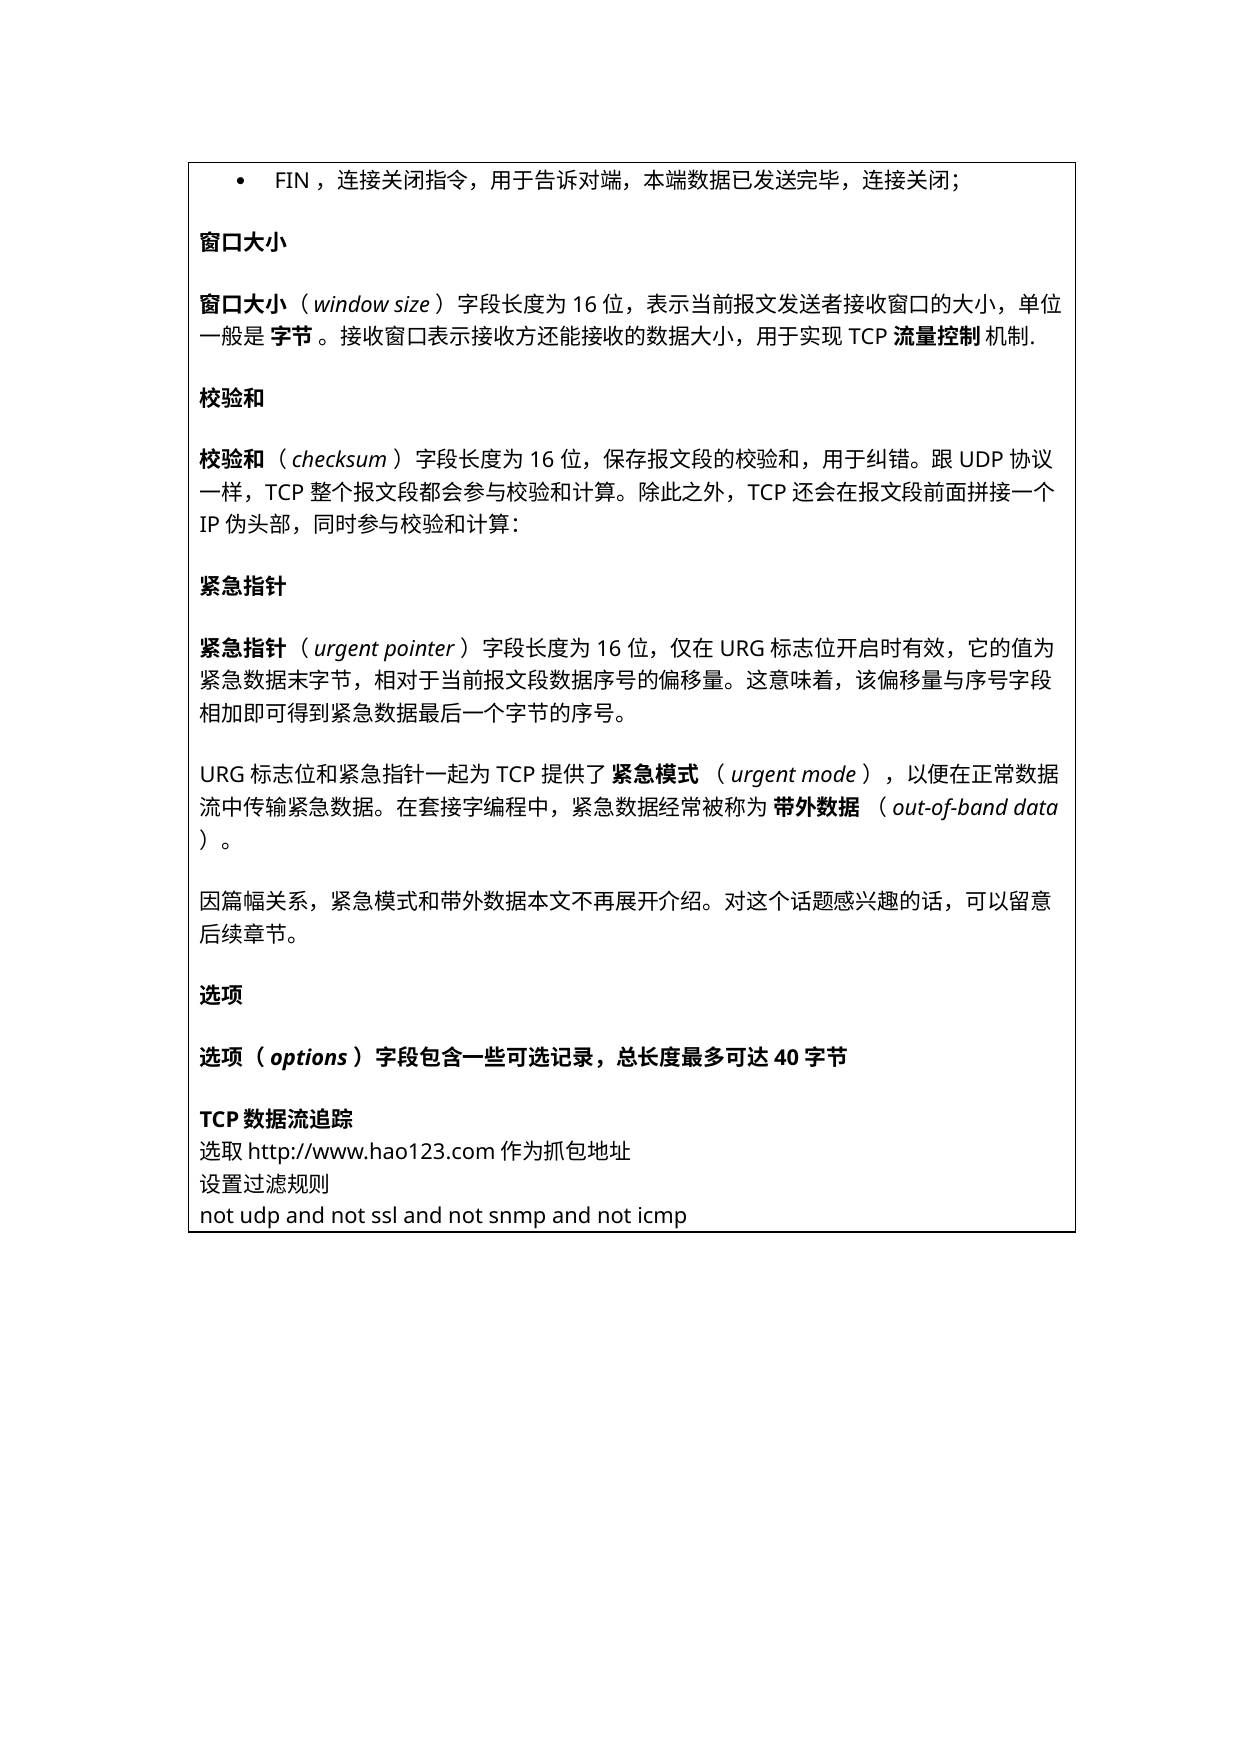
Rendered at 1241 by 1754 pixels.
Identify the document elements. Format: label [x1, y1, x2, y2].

table_cell [189, 163, 1075, 1231]
